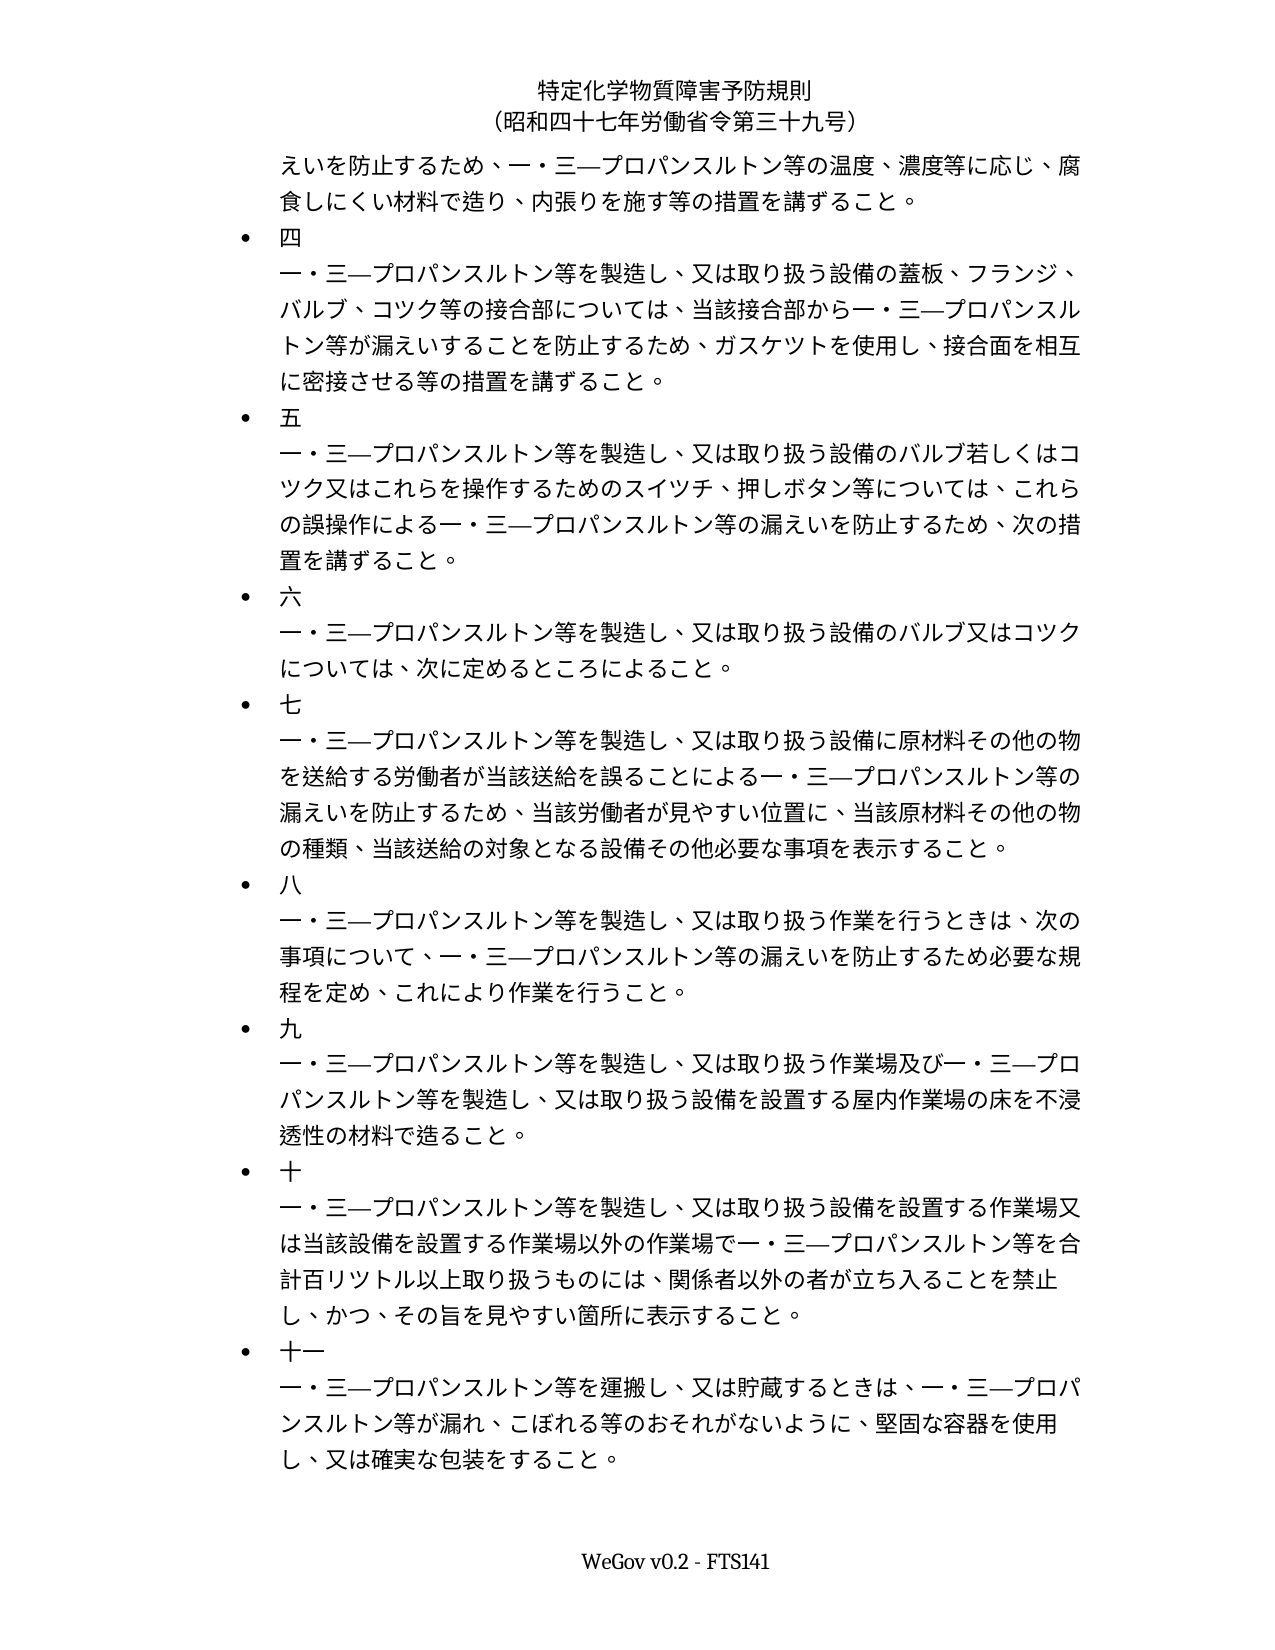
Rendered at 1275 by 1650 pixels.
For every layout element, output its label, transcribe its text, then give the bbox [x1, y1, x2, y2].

list 六 一・三―プロパンスルトン等を製造し、又は取り扱う設備のバルブ又はコツクについては、次に定めるところによること。 [242, 581, 1087, 684]
list 四 一・三―プロパンスルトン等を製造し、又は取り扱う設備の蓋板、フランジ、バルブ、コツク等の接合部については、当該接合部から一・三―プロパンスルトン等が漏えいすることを防止するため、ガスケツトを使用し、接合面を相互に密接させる等の措置を講ずること。 [242, 222, 1087, 397]
list 九 一・三―プロパンスルトン等を製造し、又は取り扱う作業場及び一・三―プロパンスルトン等を製造し、又は取り扱う設備を設置する屋内作業場の床を不浸透性の材料で造ること。 [242, 1012, 1087, 1152]
list 五 一・三―プロパンスルトン等を製造し、又は取り扱う設備のバルブ若しくはコツク又はこれらを操作するためのスイツチ、押しボタン等については、これらの誤操作による一・三―プロパンスルトン等の漏えいを防止するため、次の措置を講ずること。 [242, 402, 1087, 577]
list 十 一・三―プロパンスルトン等を製造し、又は取り扱う設備を設置する作業場又は当該設備を設置する作業場以外の作業場で一・三―プロパンスルトン等を合計百リツトル以上取り扱うものには、関係者以外の者が立ち入ることを禁止し、かつ、その旨を見やすい箇所に表示すること。 [242, 1156, 1087, 1331]
list 八 一・三―プロパンスルトン等を製造し、又は取り扱う作業を行うときは、次の事項について、一・三―プロパンスルトン等の漏えいを防止するため必要な規程を定め、これにより作業を行うこと。 [242, 869, 1087, 1008]
list 十一 一・三―プロパンスルトン等を運搬し、又は貯蔵するときは、一・三―プロパンスルトン等が漏れ、こぼれる等のおそれがないように、堅固な容器を使用し、又は確実な包装をすること。 [242, 1336, 1087, 1475]
list 七 一・三―プロパンスルトン等を製造し、又は取り扱う設備に原材料その他の物を送給する労働者が当該送給を誤ることによる一・三―プロパンスルトン等の漏えいを防止するため、当該労働者が見やすい位置に、当該原材料その他の物の種類、当該送給の対象となる設備その他必要な事項を表示すること。 [242, 689, 1087, 864]
